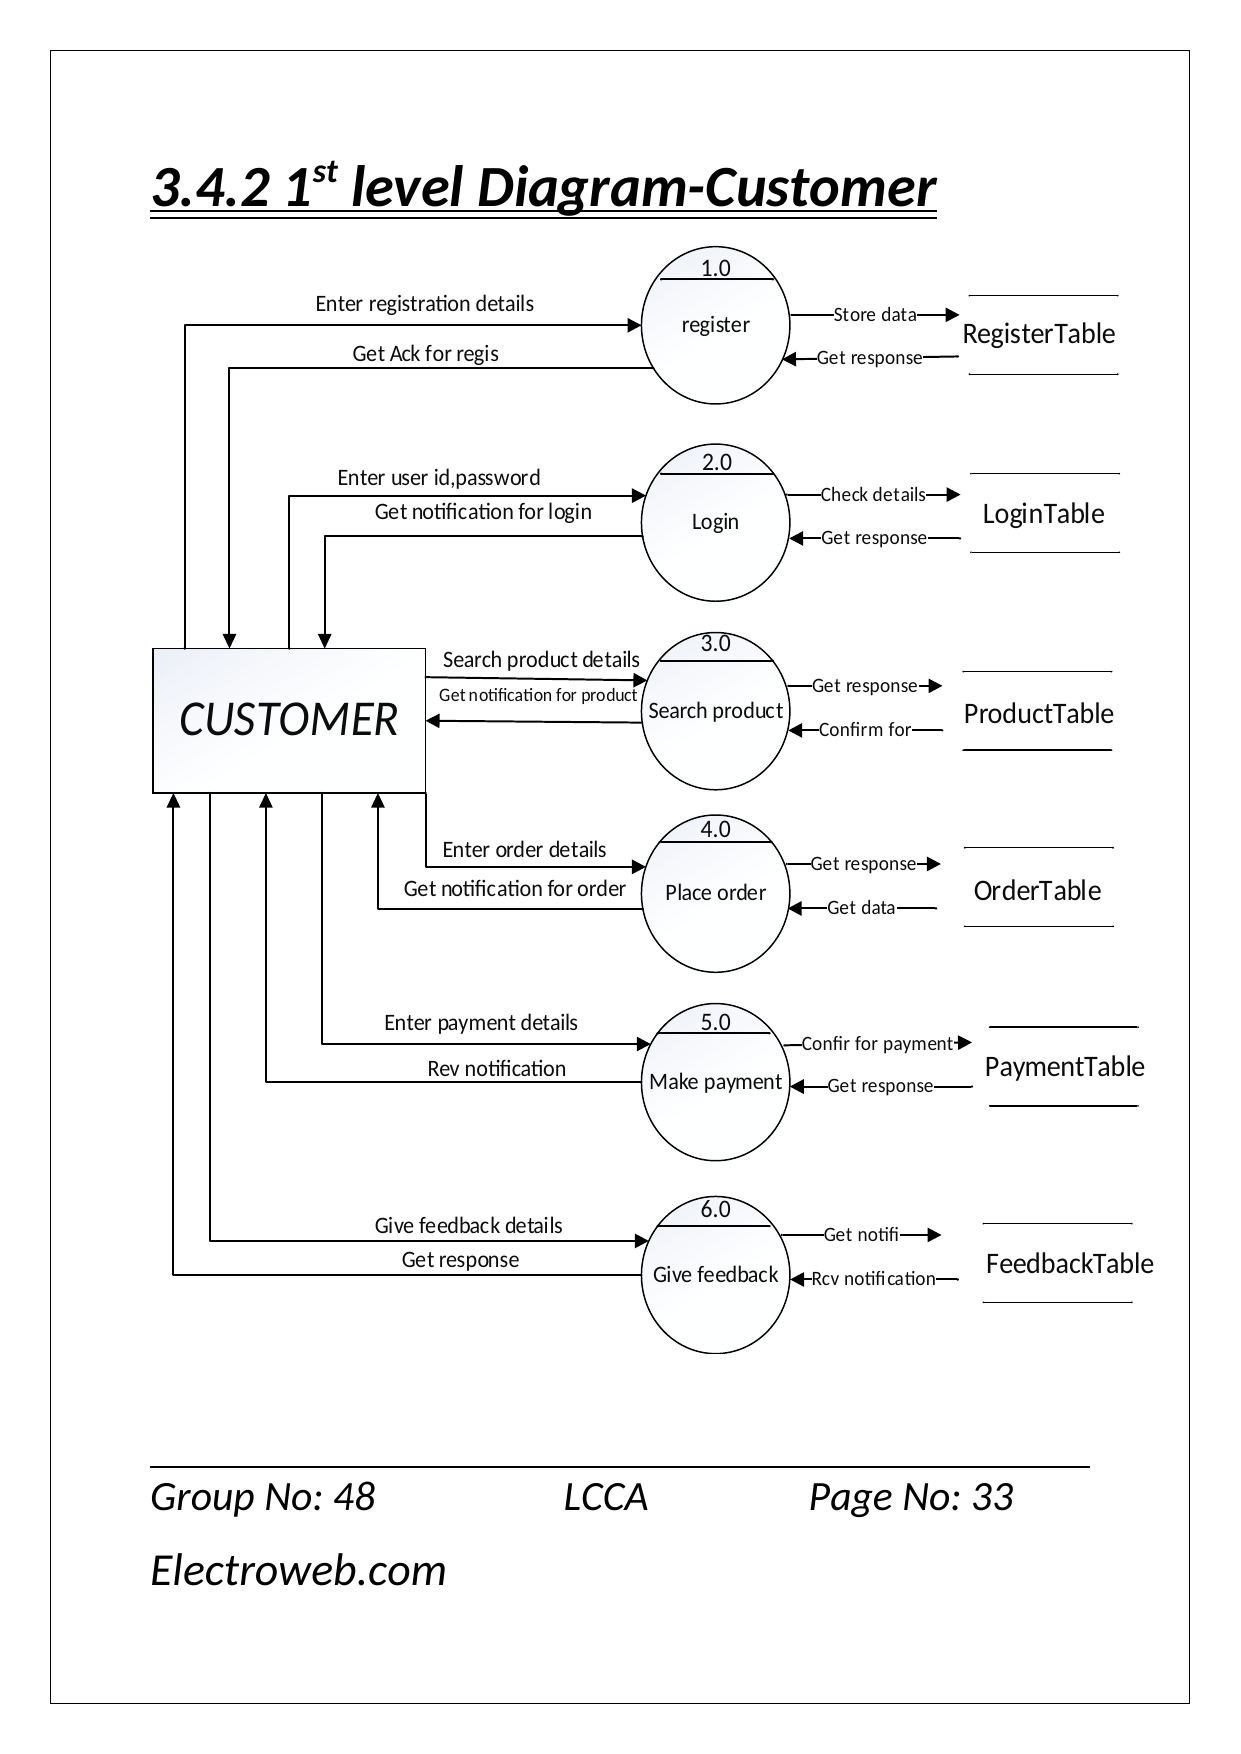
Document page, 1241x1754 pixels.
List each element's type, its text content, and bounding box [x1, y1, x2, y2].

text 3.4.2 1st level Diagram-Customer [150, 150, 1090, 221]
text Group No: 48 LCCA Page No: 33 [150, 1468, 1090, 1520]
text Electroweb.com [150, 1541, 1090, 1597]
